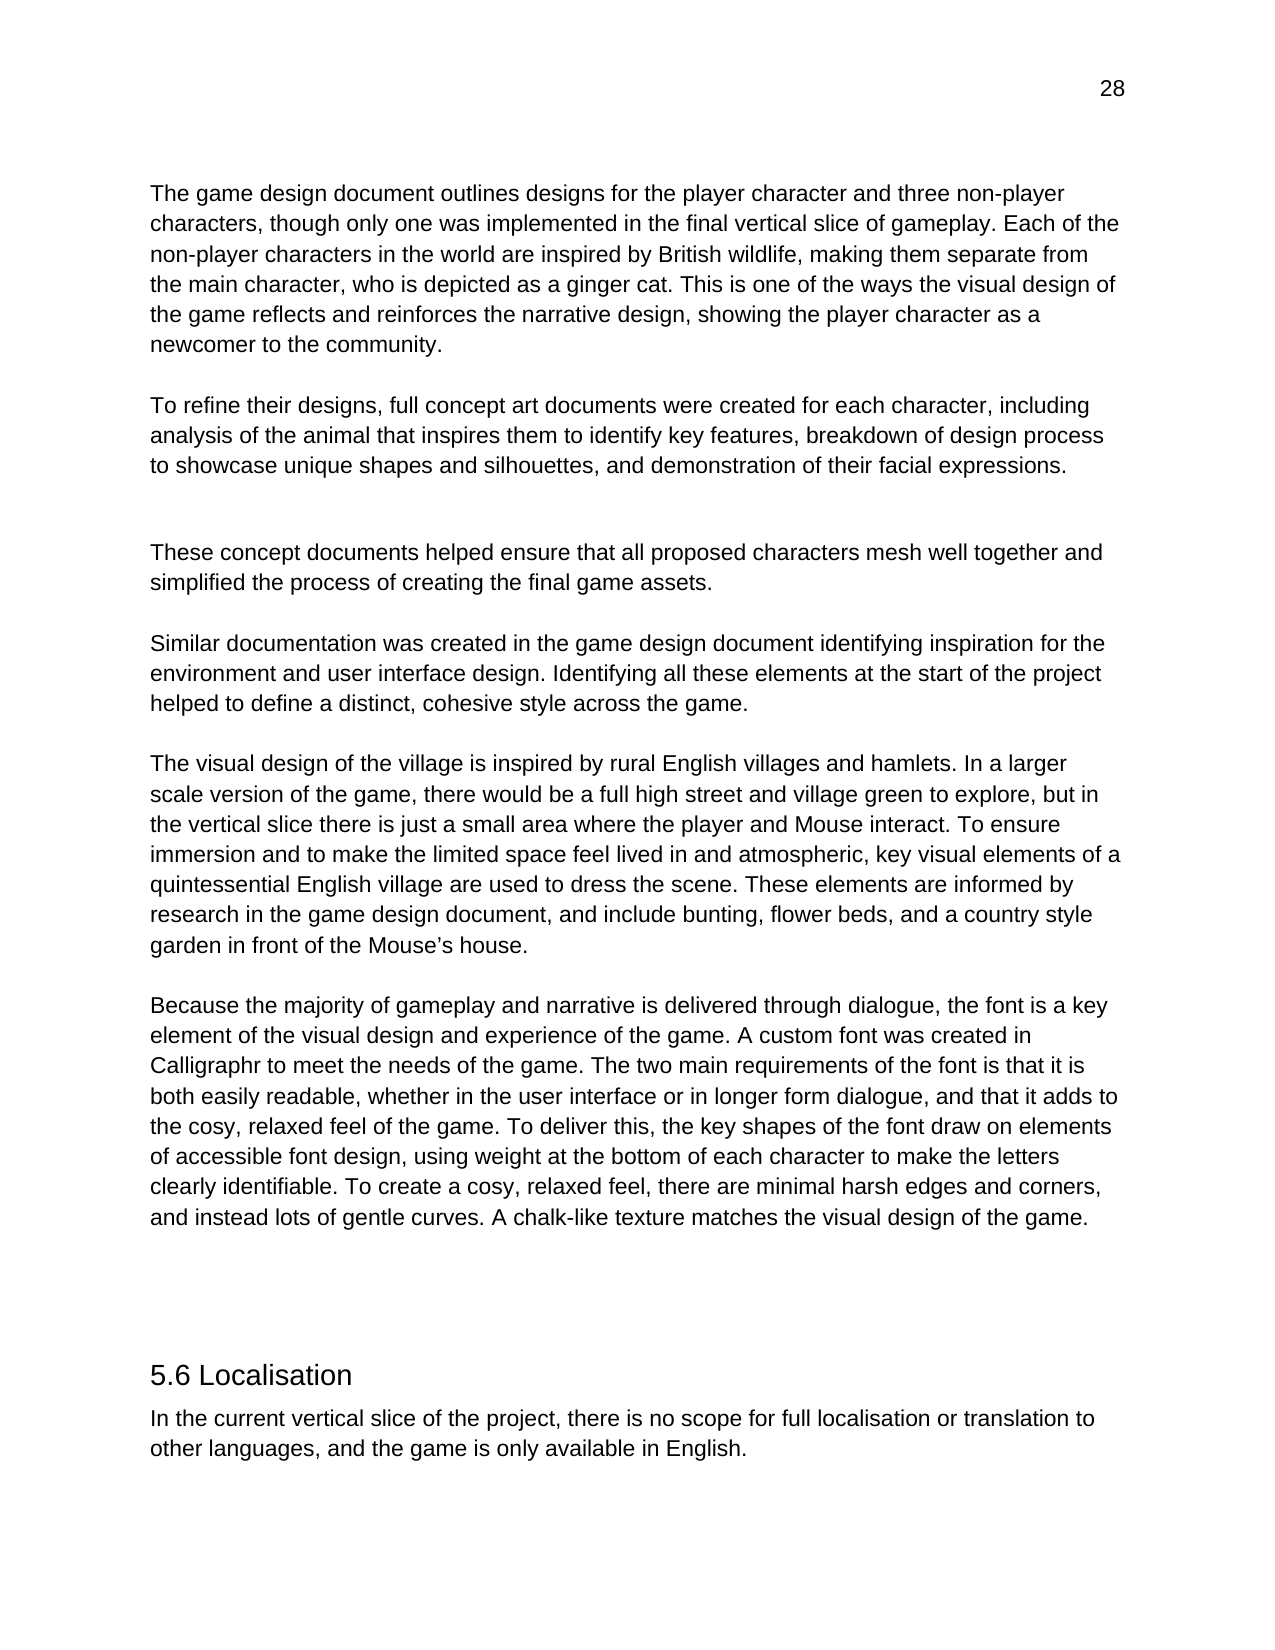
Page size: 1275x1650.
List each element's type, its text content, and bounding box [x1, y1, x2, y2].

text These concept documents helped ensure that all proposed characters mesh well together and simplified the process of creating the final game assets. [150, 539, 1125, 595]
text The visual design of the village is inspired by rural English villages and hamlets. In a larger scale version of the game, there would be a full high street and village green to explore, but in the vertical slice there is just a small area where the player and Mouse interact. To ensure immersion and to make the limited space feel lived in and atmospheric, key visual elements of a quintessential English village are used to dress the scene. These elements are informed by research in the game design document, and include bunting, flower beds, and a country style garden in front of the Mouse’s house. [150, 750, 1125, 958]
subtitle 5.6 Localisation [150, 1358, 1125, 1391]
text The game design document outlines designs for the player character and three non-player characters, though only one was implemented in the final vertical slice of gameplay. Each of the non-player characters in the world are inspired by British wildlife, making them separate from the main character, who is depicted as a ginger cat. This is one of the ways the visual design of the game reflects and reinforces the narrative design, showing the player character as a newcomer to the community. [150, 180, 1125, 358]
text In the current vertical slice of the project, there is no scope for full localisation or translation to other languages, and the game is only available in English. [150, 1404, 1125, 1461]
text To refine their designs, full concept art documents were created for each character, including analysis of the animal that inspires them to identify key features, breakdown of design process to showcase unique shapes and silhouettes, and demonstration of their facial expressions. [150, 392, 1125, 478]
text Similar documentation was created in the game design document identifying inspiration for the environment and user interface design. Identifying all these elements at the start of the project helped to define a distinct, cohesive style across the game. [150, 629, 1125, 716]
text Because the majority of gameplay and narrative is delivered through dialogue, the font is a key element of the visual design and experience of the game. A custom font was created in Calligraphr to meet the needs of the game. The two main requirements of the font is that it is both easily readable, whether in the user interface or in longer form dialogue, and that it adds to the cosy, relaxed feel of the game. To deliver this, the key shapes of the font draw on elements of accessible font design, using weight at the bottom of each character to make the letters clearly identifiable. To create a cosy, relaxed feel, there are minimal harsh edges and corners, and instead lots of gentle curves. A chalk-like texture matches the visual design of the game. [150, 992, 1125, 1230]
